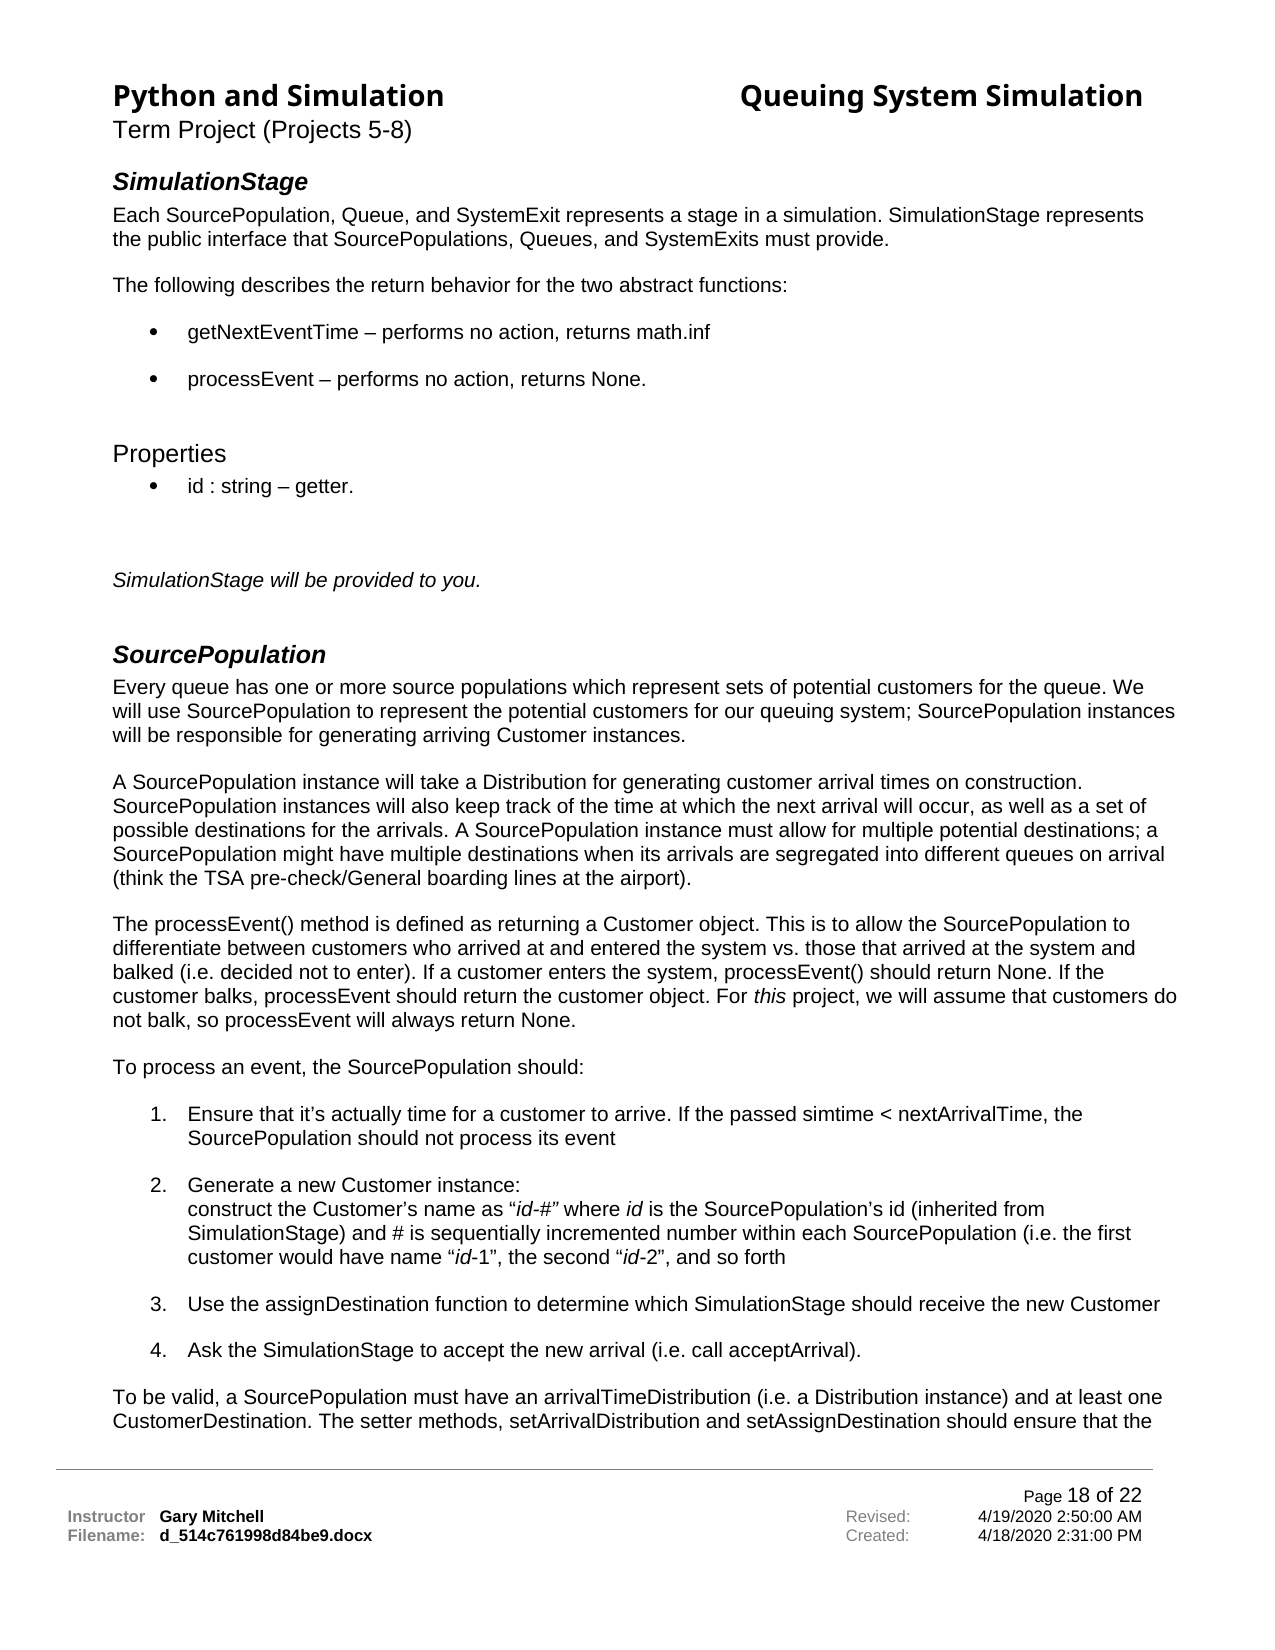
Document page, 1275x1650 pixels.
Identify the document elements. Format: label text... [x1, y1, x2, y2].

text SimulationStage will be provided to you. [112, 568, 1177, 592]
subtitle Properties [112, 439, 1177, 468]
list id : string – getter. [150, 474, 1177, 498]
list processEvent – performs no action, returns None. [150, 367, 1177, 391]
text The processEvent() method is defined as returning a Customer object. This is to allow the SourcePopulation to differentiate between customers who arrived at and entered the system vs. those that arrived at the system and balked (i.e. decided not to enter). If a customer enters the system, processEvent() should return None. If the customer balks, processEvent should return the customer object. For this project, we will assume that customers do not balk, so processEvent will always return None. [112, 912, 1177, 1032]
text To process an event, the SourcePopulation should: [112, 1055, 1177, 1079]
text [112, 1385, 1177, 1433]
list getNextEventTime – performs no action, returns math.inf [150, 320, 1177, 344]
list Ask the SimulationStage to accept the new arrival (i.e. call acceptArrival). [150, 1338, 1177, 1362]
subtitle SourcePopulation [112, 640, 1177, 668]
list Generate a new Customer instance: construct the Customer’s name as “id-#” where id is the SourcePopulation’s id (inherited from SimulationStage) and # is sequentially incremented number within each SourcePopulation (i.e. the first customer would have name “id-1”, the second “id-2”, and so forth [150, 1173, 1177, 1268]
text The following describes the return behavior for the two abstract functions: [112, 273, 1177, 297]
list Use the assignDestination function to determine which SimulationStage should receive the new Customer [150, 1291, 1177, 1315]
text A SourcePopulation instance will take a Distribution for generating customer arrival times on construction. SourcePopulation instances will also keep track of the time at which the next arrival will occur, as well as a set of possible destinations for the arrivals. A SourcePopulation instance must allow for multiple potential destinations; a SourcePopulation might have multiple destinations when its arrivals are segregated into different queues on arrival (think the TSA pre-check/General boarding lines at the airport). [112, 769, 1177, 889]
text Each SourcePopulation, Queue, and SystemExit represents a stage in a simulation. SimulationStage represents the public interface that SourcePopulations, Queues, and SystemExits must provide. [112, 202, 1177, 250]
subtitle SimulationStage [112, 167, 1177, 196]
list Ensure that it’s actually time for a customer to arrive. If the passed simtime < nextArrivalTime, the SourcePopulation should not process its event [150, 1102, 1177, 1150]
text Every queue has one or more source populations which represent sets of potential customers for the queue. We will use SourcePopulation to represent the potential customers for our queuing system; SourcePopulation instances will be responsible for generating arriving Customer instances. [112, 675, 1177, 747]
